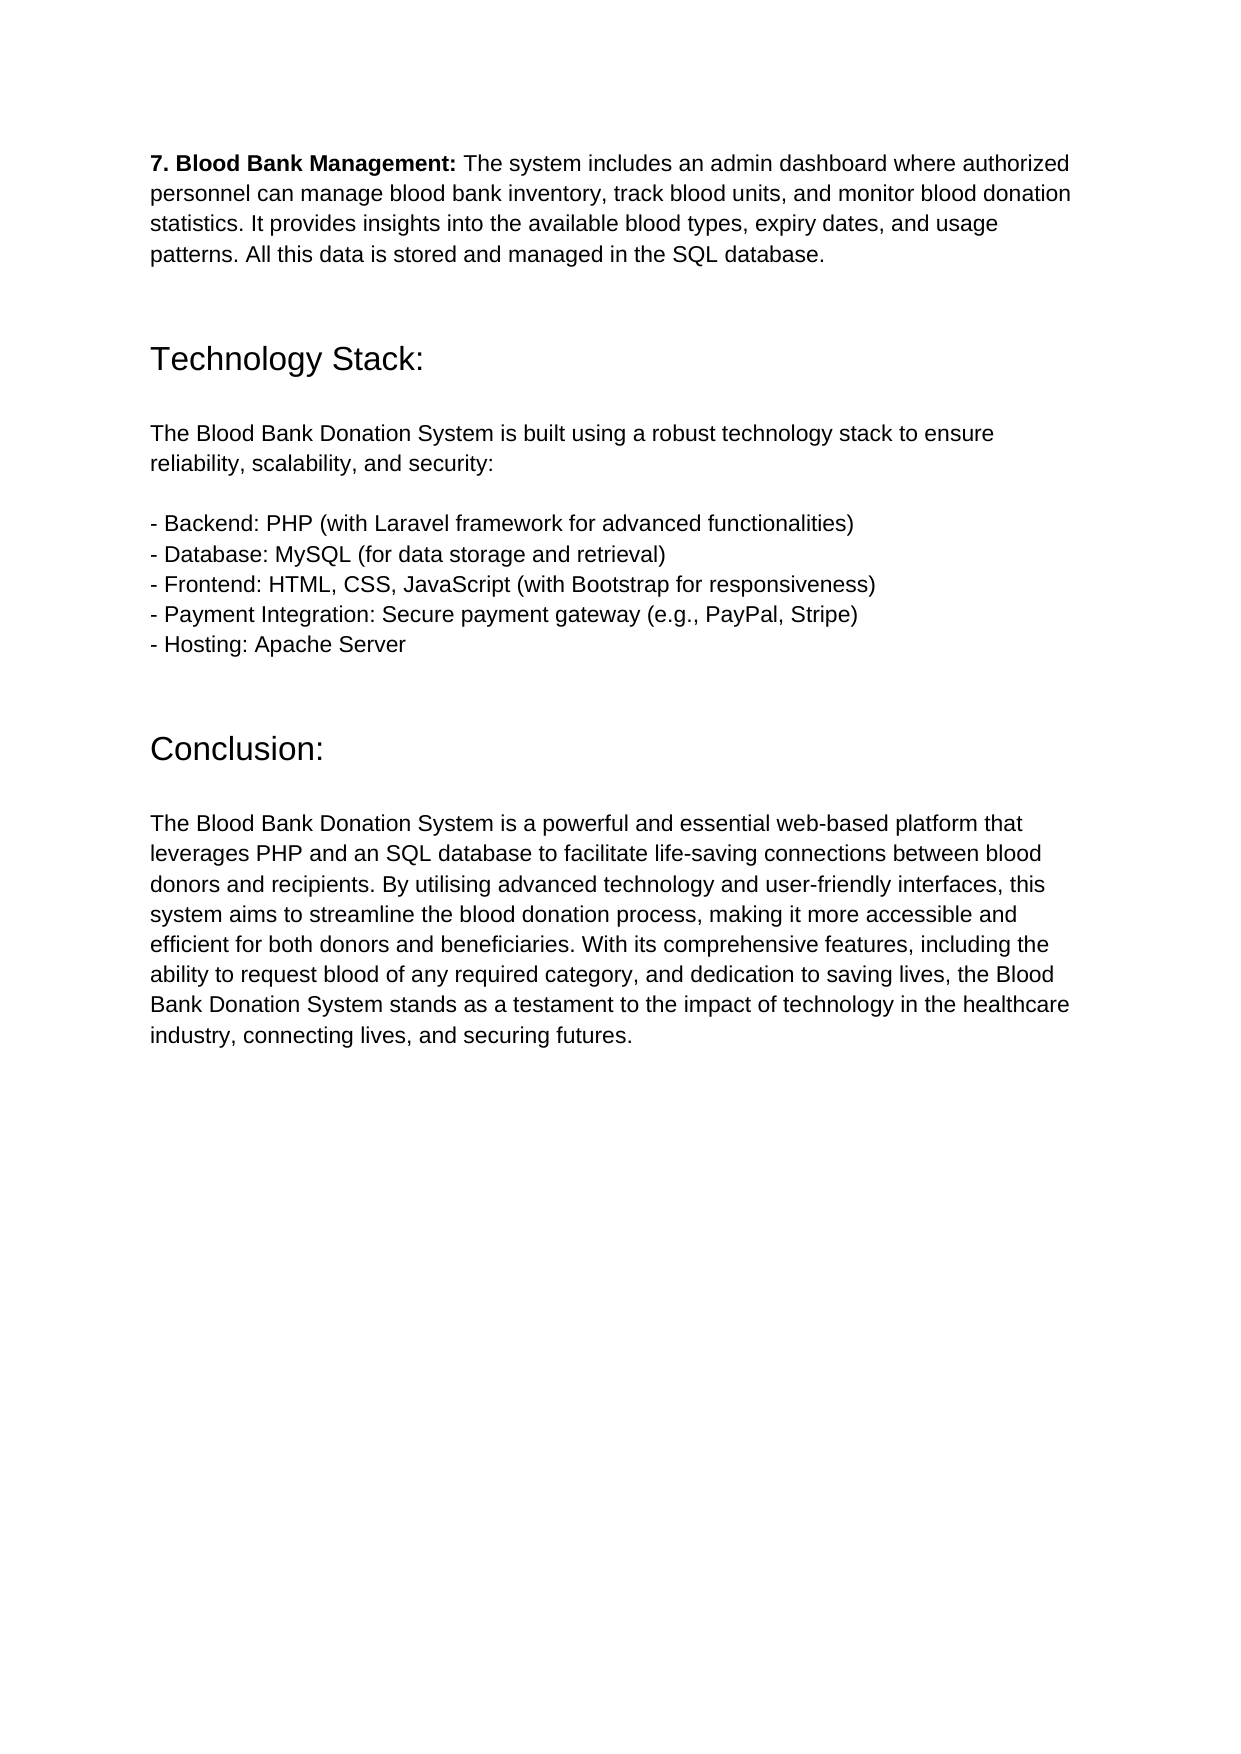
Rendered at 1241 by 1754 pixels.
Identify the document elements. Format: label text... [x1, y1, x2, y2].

subtitle Technology Stack: [150, 338, 1090, 377]
text - Database: MySQL (for data storage and retrieval) [150, 541, 1090, 567]
subtitle Conclusion: [150, 729, 1090, 767]
text - Frontend: HTML, CSS, JavaScript (with Bootstrap for responsiveness) [150, 571, 1090, 597]
text - Payment Integration: Secure payment gateway (e.g., PayPal, Stripe) [150, 601, 1090, 627]
text - Hosting: Apache Server [150, 631, 1090, 657]
text The Blood Bank Donation System is a powerful and essential web-based platform that leverages PHP and an SQL database to facilitate life-saving connections between blood donors and recipients. By utilising advanced technology and user-friendly interfaces, this system aims to streamline the blood donation process, making it more accessible and efficient for both donors and beneficiaries. With its comprehensive features, including the ability to request blood of any required category, and dedication to saving lives, the Blood Bank Donation System stands as a testament to the impact of technology in the healthcare industry, connecting lives, and securing futures. [150, 810, 1090, 1048]
text 7. Blood Bank Management: The system includes an admin dashboard where authorized personnel can manage blood bank inventory, track blood units, and monitor blood donation statistics. It provides insights into the available blood types, expiry dates, and usage patterns. All this data is stored and managed in the SQL database. [150, 150, 1090, 267]
text The Blood Bank Donation System is built using a robust technology stack to ensure reliability, scalability, and security: [150, 420, 1090, 476]
text - Backend: PHP (with Laravel framework for advanced functionalities) [150, 510, 1090, 537]
